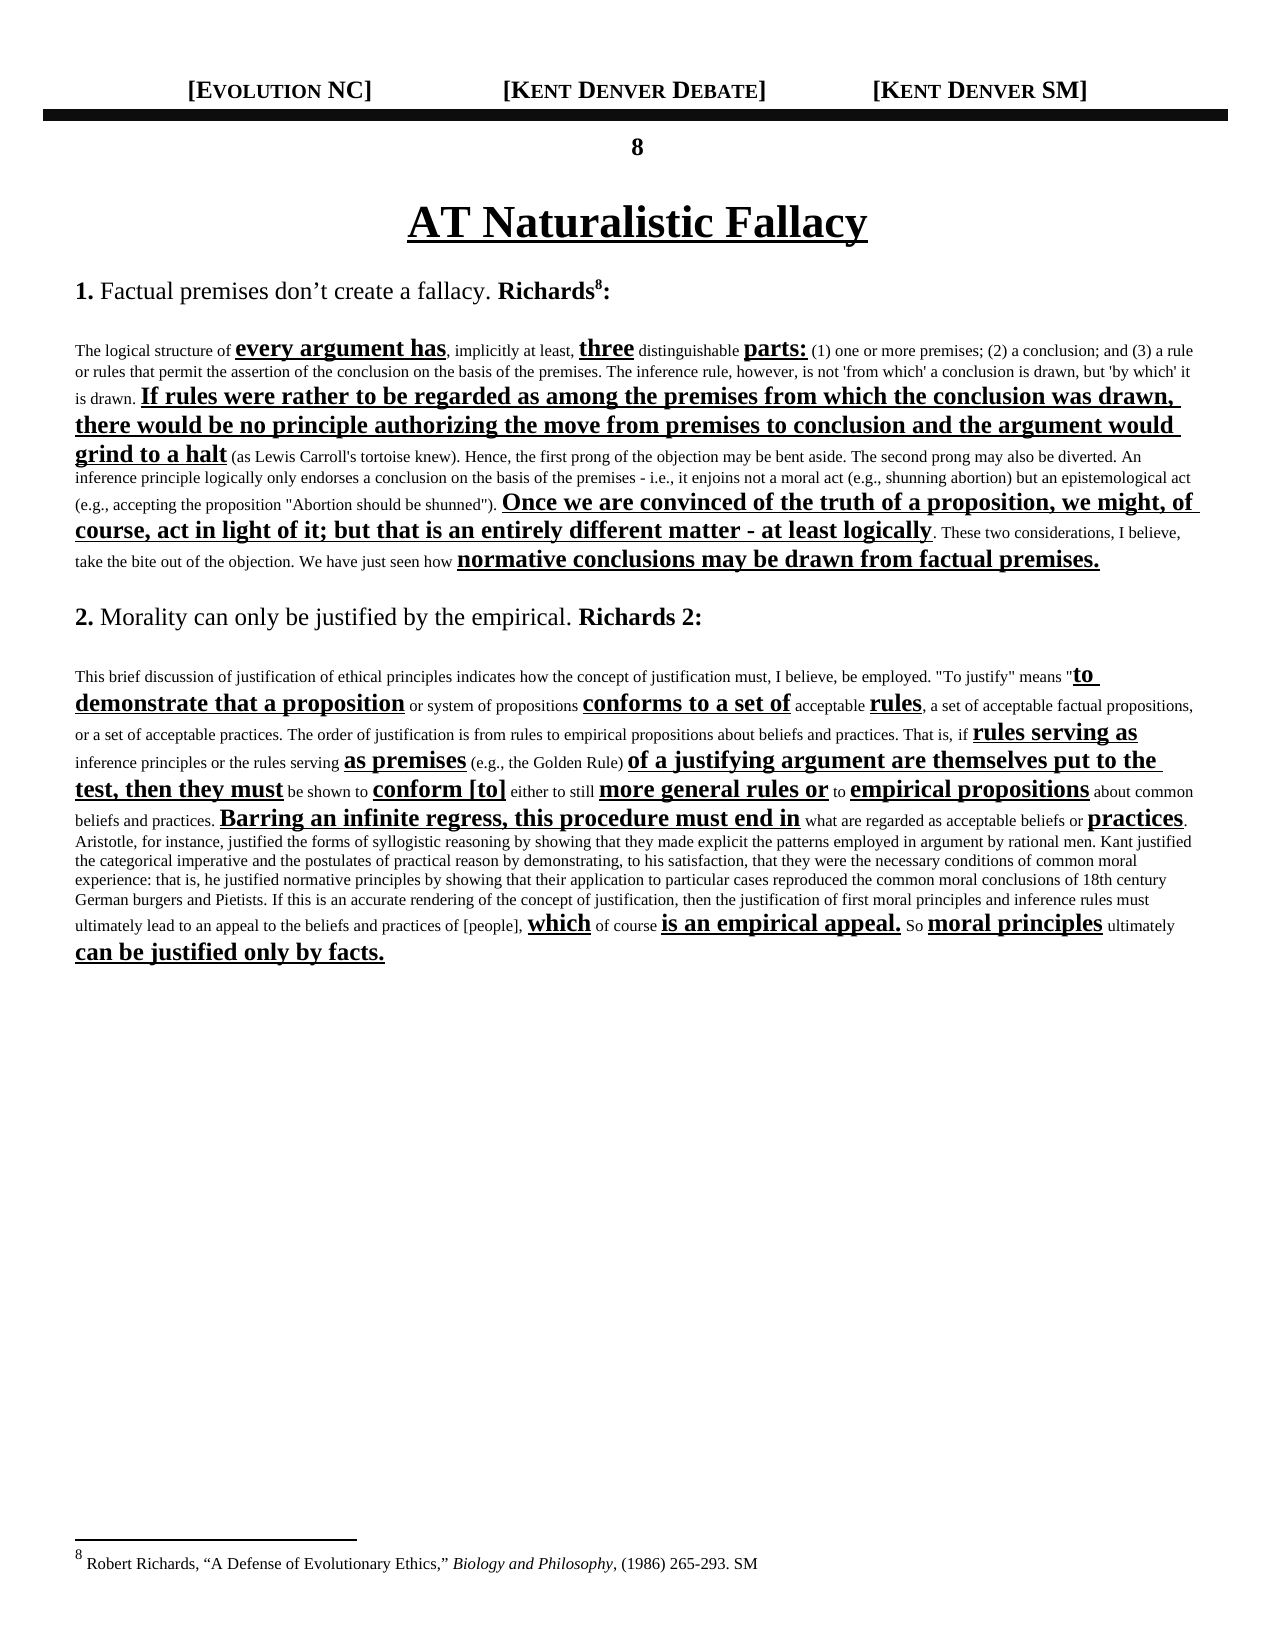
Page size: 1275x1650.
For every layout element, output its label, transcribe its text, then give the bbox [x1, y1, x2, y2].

text This brief discussion of justification of ethical principles indicates how the concept of justification must, I believe, be employed. "To justify" means "to demonstrate that a proposition or system of propositions conforms to a set of acceptable rules, a set of acceptable factual propositions, or a set of acceptable practices. The order of justification is from rules to empirical propositions about beliefs and practices. That is, if rules serving as inference principles or the rules serving as premises (e.g., the Golden Rule) of a justifying argument are themselves put to the test, then they must be shown to conform [to] either to still more general rules or to empirical propositions about common beliefs and practices. Barring an infinite regress, this procedure must end in what are regarded as acceptable beliefs or practices. Aristotle, for instance, justified the forms of syllogistic reasoning by showing that they made explicit the patterns employed in argument by rational men. Kant justified the categorical imperative and the postulates of practical reason by demonstrating, to his satisfaction, that they were the necessary conditions of common moral experience: that is, he justified normative principles by showing that their application to particular cases reproduced the common moral conclusions of 18th century German burgers and Pietists. If this is an accurate rendering of the concept of justification, then the justification of first moral principles and inference rules must ultimately lead to an appeal to the beliefs and practices of [people], which of course is an empirical appeal. So moral principles ultimately can be justified only by facts. [75, 659, 1200, 966]
subtitle AT Naturalistic Fallacy [75, 194, 1200, 247]
text 2. Morality can only be justified by the empirical. Richards 2: [75, 602, 1200, 631]
text The logical structure of every argument has, implicitly at least, three distinguishable parts: (1) one or more premises; (2) a conclusion; and (3) a rule or rules that permit the assertion of the conclusion on the basis of the premises. The inference rule, however, is not 'from which' a conclusion is drawn, but 'by which' it is drawn. If rules were rather to be regarded as among the premises from which the conclusion was drawn, there would be no principle authorizing the move from premises to conclusion and the argument would grind to a halt (as Lewis Carroll's tortoise knew). Hence, the first prong of the objection may be bent aside. The second prong may also be diverted. An inference principle logically only endorses a conclusion on the basis of the premises - i.e., it enjoins not a moral act (e.g., shunning abortion) but an epistemological act (e.g., accepting the proposition "Abortion should be shunned"). Once we are convinced of the truth of a proposition, we might, of course, act in light of it; but that is an entirely different matter - at least logically. These two considerations, I believe, take the bite out of the objection. We have just seen how normative conclusions may be drawn from factual premises. [75, 333, 1200, 573]
text 1. Factual premises don’t create a fallacy. Richards: [75, 276, 1200, 305]
